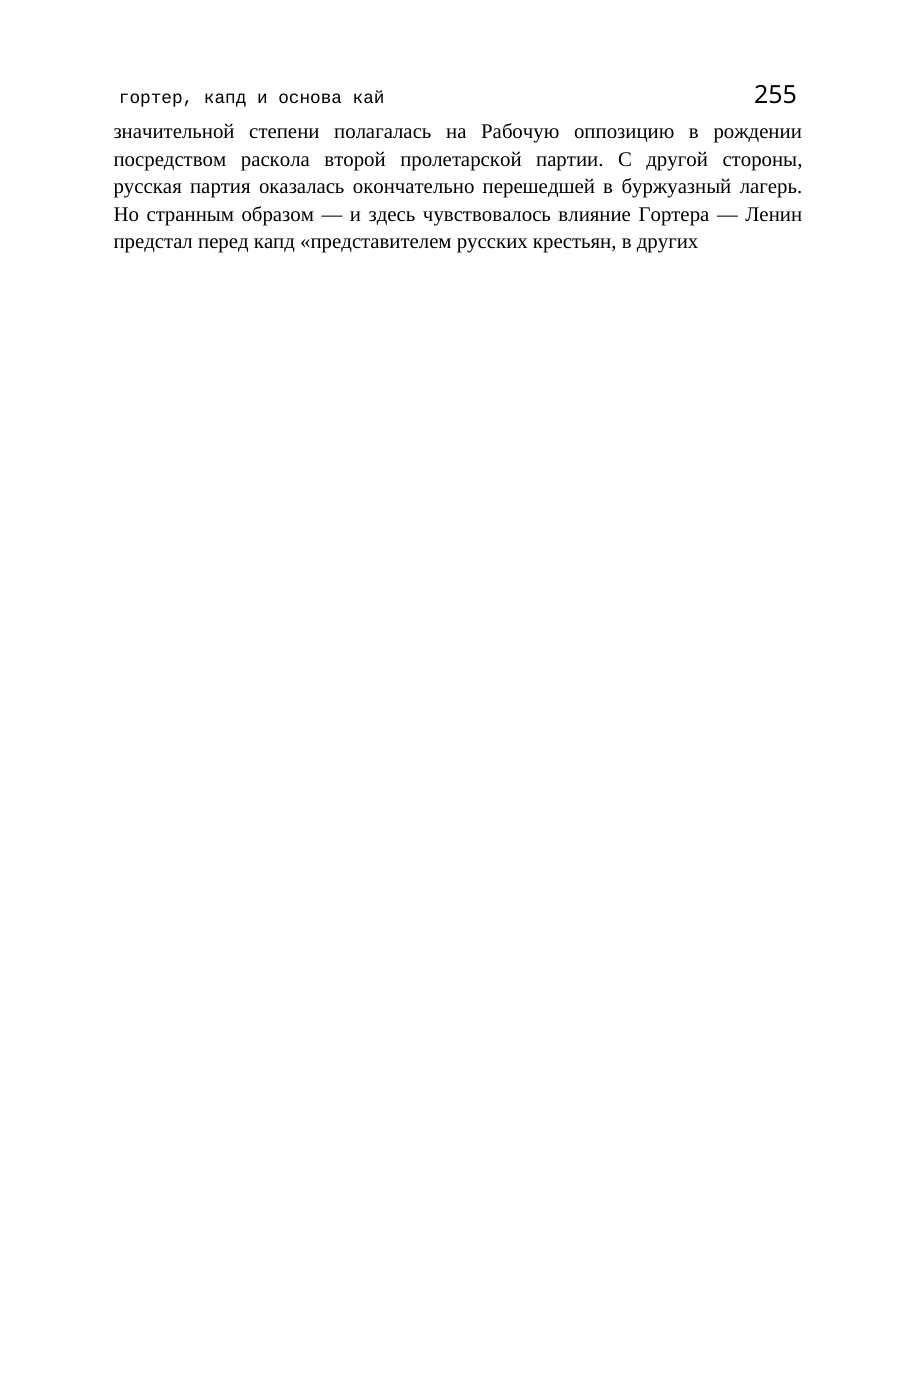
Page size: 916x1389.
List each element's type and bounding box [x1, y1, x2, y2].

text [113, 119, 803, 253]
